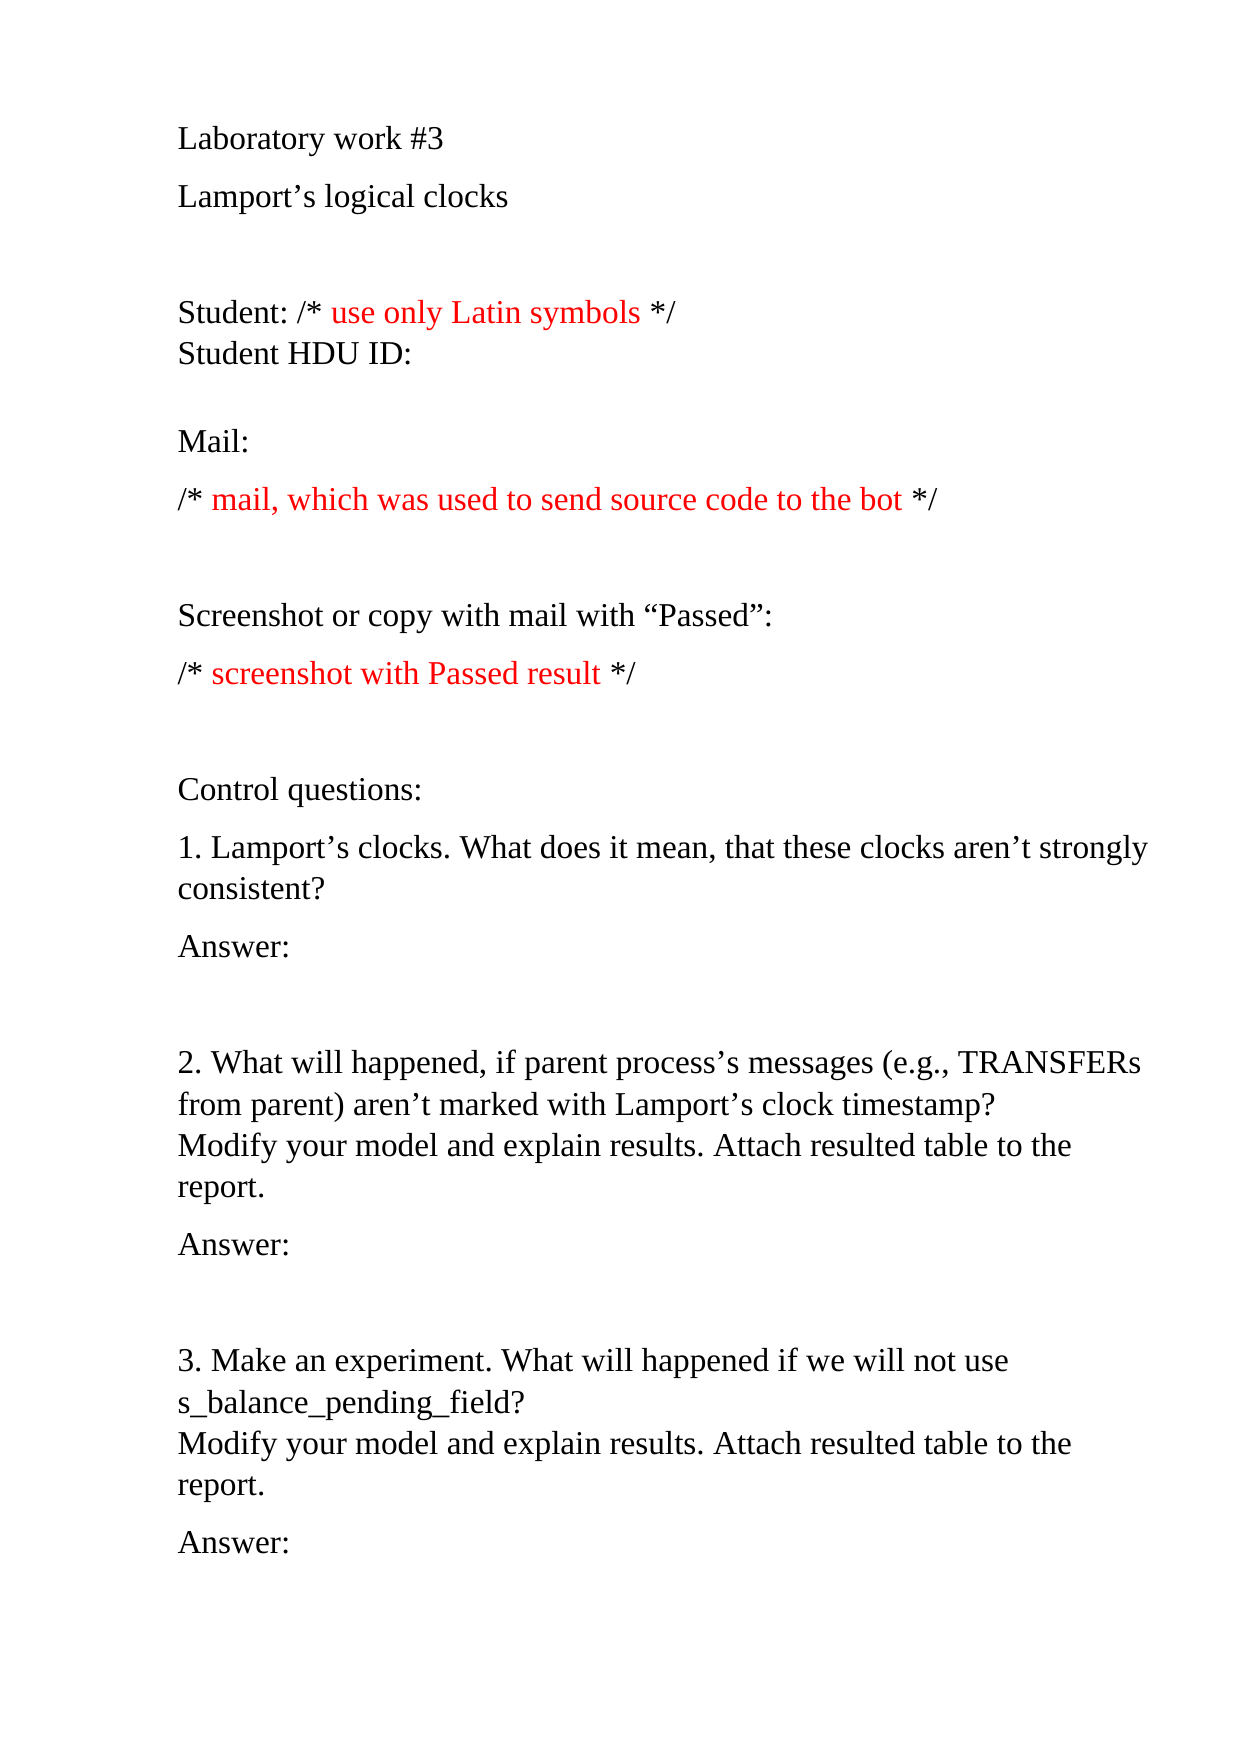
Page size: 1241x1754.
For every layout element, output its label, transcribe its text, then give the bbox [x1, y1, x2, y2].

text /* mail, which was used to send source code to the bot */ [177, 479, 1152, 517]
text Lamport’s logical clocks [177, 176, 1152, 214]
text 3. Make an experiment. What will happened if we will not use s_balance_pending_field? Modify your model and explain results. Attach resulted table to the report. [177, 1341, 1152, 1503]
text Control questions: [177, 769, 1152, 807]
text Laboratory work #3 [177, 118, 1152, 156]
text 1. Lamport’s clocks. What does it mean, that these clocks aren’t strongly consistent? [177, 827, 1152, 907]
text 2. What will happened, if parent process’s messages (e.g., TRANSFERs from parent) aren’t marked with Lamport’s clock timestamp? Modify your model and explain results. Attach resulted table to the report. [177, 1042, 1152, 1205]
text /* screenshot with Passed result */ [177, 653, 1152, 691]
text Answer: [177, 926, 1152, 965]
text Mail: [177, 421, 1152, 459]
text Student: /* use only Latin symbols */ Student HDU ID: [177, 292, 1152, 402]
text Screenshot or copy with mail with “Passed”: [177, 595, 1152, 633]
text Answer: [177, 1224, 1152, 1263]
text Answer: [177, 1523, 1152, 1561]
